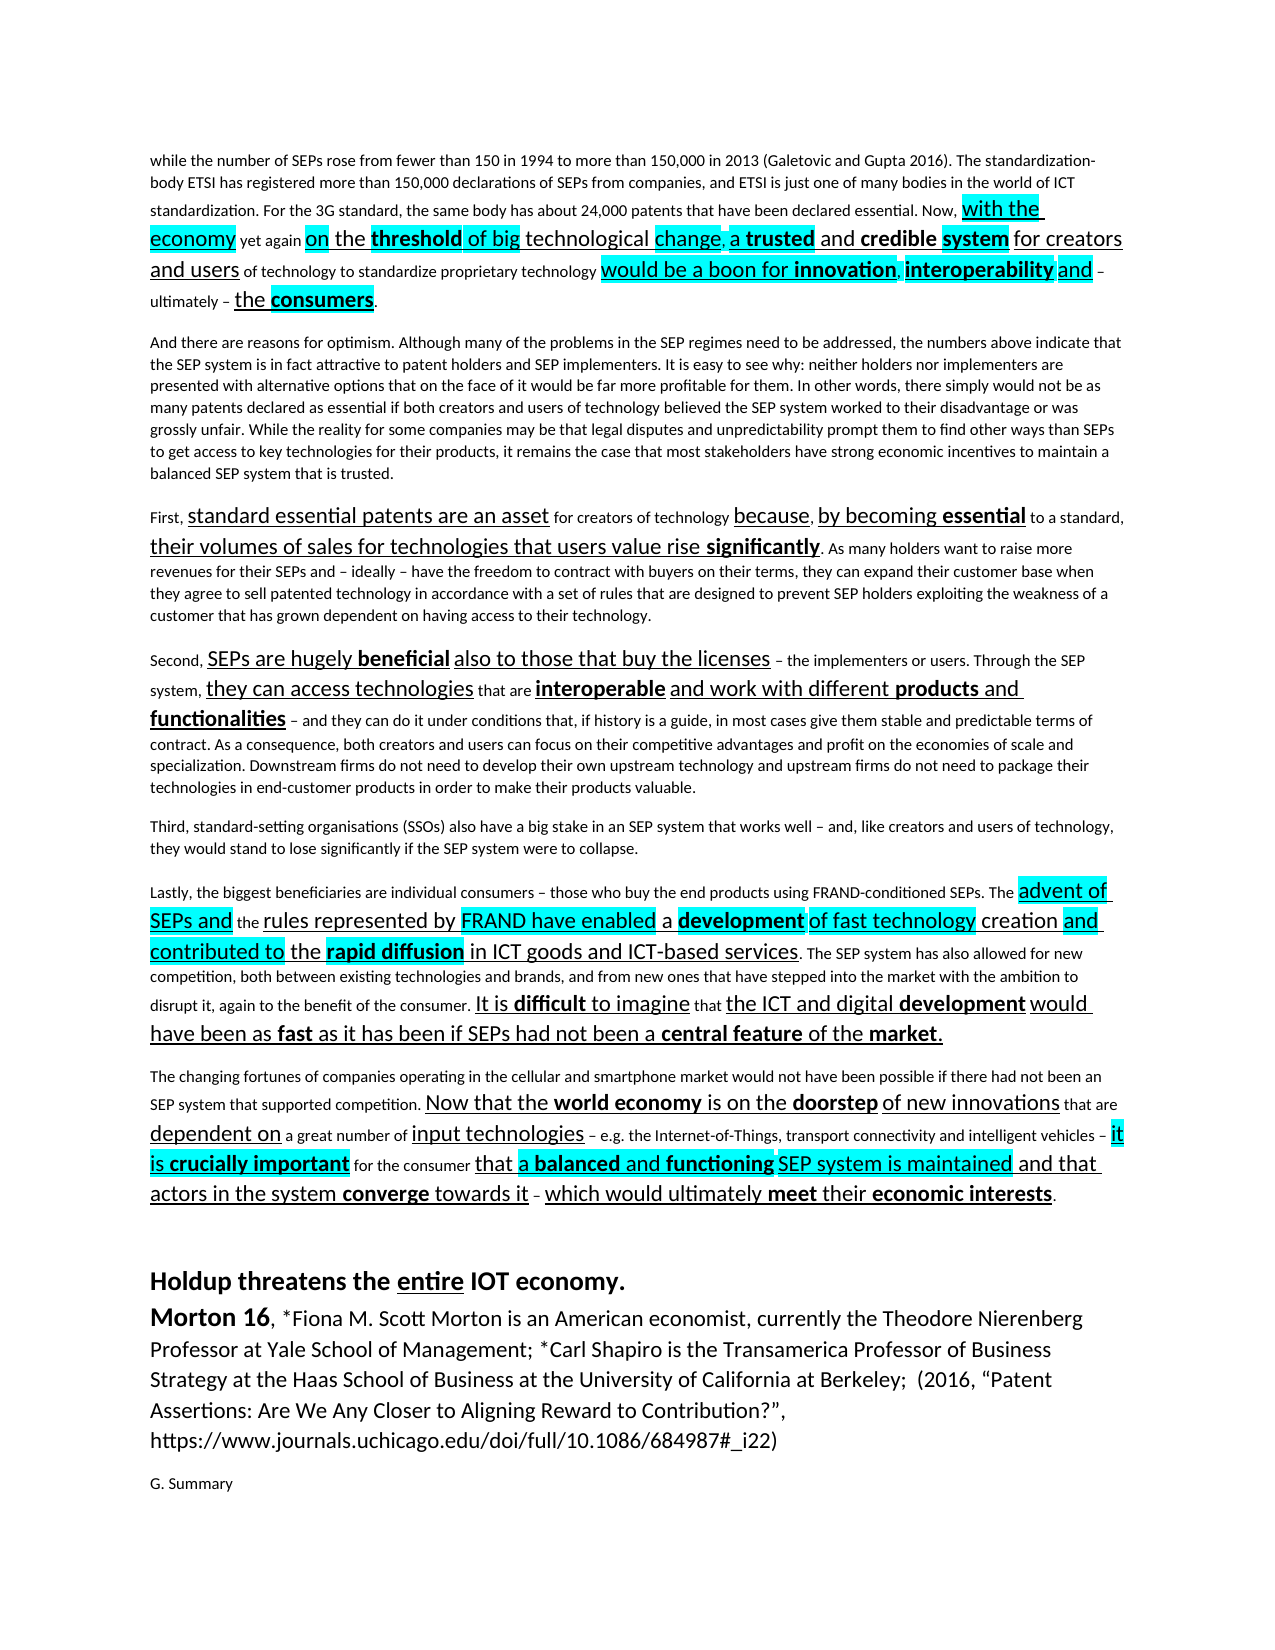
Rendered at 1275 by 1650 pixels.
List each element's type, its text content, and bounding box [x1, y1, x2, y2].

text The changing fortunes of companies operating in the cellular and smartphone market would not have been possible if there had not been an SEP system that supported competition. Now that the world economy is on the doorstep of new innovations that are dependent on a great number of input technologies – e.g. the Internet-of-Things, transport connectivity and intelligent vehicles – it is crucially important for the consumer that a balanced and functioning SEP system is maintained and that actors in the system converge towards it – which would ultimately meet their economic interests. [150, 1066, 1125, 1207]
text G. Summary [150, 1473, 1125, 1493]
text Second, SEPs are hugely beneficial also to those that buy the licenses – the implementers or users. Through the SEP system, they can access technologies that are interoperable and work with different products and functionalities – and they can do it under conditions that, if history is a guide, in most cases give them stable and predictable terms of contract. As a consequence, both creators and users can focus on their competitive advantages and profit on the economies of scale and specialization. Downstream firms do not need to develop their own upstream technology and upstream firms do not need to package their technologies in end-customer products in order to make their products valuable. [150, 644, 1125, 798]
text And there are reasons for optimism. Although many of the problems in the SEP regimes need to be addressed, the numbers above indicate that the SEP system is in fact attractive to patent holders and SEP implementers. It is easy to see why: neither holders nor implementers are presented with alternative options that on the face of it would be far more profitable for them. In other words, there simply would not be as many patents declared as essential if both creators and users of technology believed the SEP system worked to their disadvantage or was grossly unfair. While the reality for some companies may be that legal disputes and unpredictability prompt them to find other ways than SEPs to get access to key technologies for their products, it remains the case that most stakeholders have strong economic incentives to maintain a balanced SEP system that is trusted. [150, 332, 1125, 483]
text Third, standard-setting organisations (SSOs) also have a big stake in an SEP system that works well – and, like creators and users of technology, they would stand to lose significantly if the SEP system were to collapse. [150, 816, 1125, 858]
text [150, 150, 1125, 313]
text Morton 16, *Fiona M. Scott Morton is an American economist, currently the Theodore Nierenberg Professor at Yale School of Management; *Carl Shapiro is the Transamerica Professor of Business Strategy at the Haas School of Business at the University of California at Berkeley; (2016, “Patent Assertions: Are We Any Closer to Aligning Reward to Contribution?”, https://www.journals.uchicago.edu/doi/full/10.1086/684987#_i22) [150, 1300, 1125, 1454]
subtitle Holdup threatens the entire IOT economy. [150, 1264, 1125, 1298]
text First, standard essential patents are an asset for creators of technology because, by becoming essential to a standard, their volumes of sales for technologies that users value rise significantly. As many holders want to raise more revenues for their SEPs and – ideally – have the freedom to contract with buyers on their terms, they can expand their customer base when they agree to sell patented technology in accordance with a set of rules that are designed to prevent SEP holders exploiting the weakness of a customer that has grown dependent on having access to their technology. [150, 502, 1125, 626]
text Lastly, the biggest beneficiaries are individual consumers – those who buy the end products using FRAND-conditioned SEPs. The advent of SEPs and the rules represented by FRAND have enabled a development of fast technology creation and contributed to the rapid diffusion in ICT goods and ICT-based services. The SEP system has also allowed for new competition, both between existing technologies and brands, and from new ones that have stepped into the market with the ambition to disrupt it, again to the benefit of the consumer. It is difficult to imagine that the ICT and digital development would have been as fast as it has been if SEPs had not been a central feature of the market. [150, 876, 1125, 1047]
